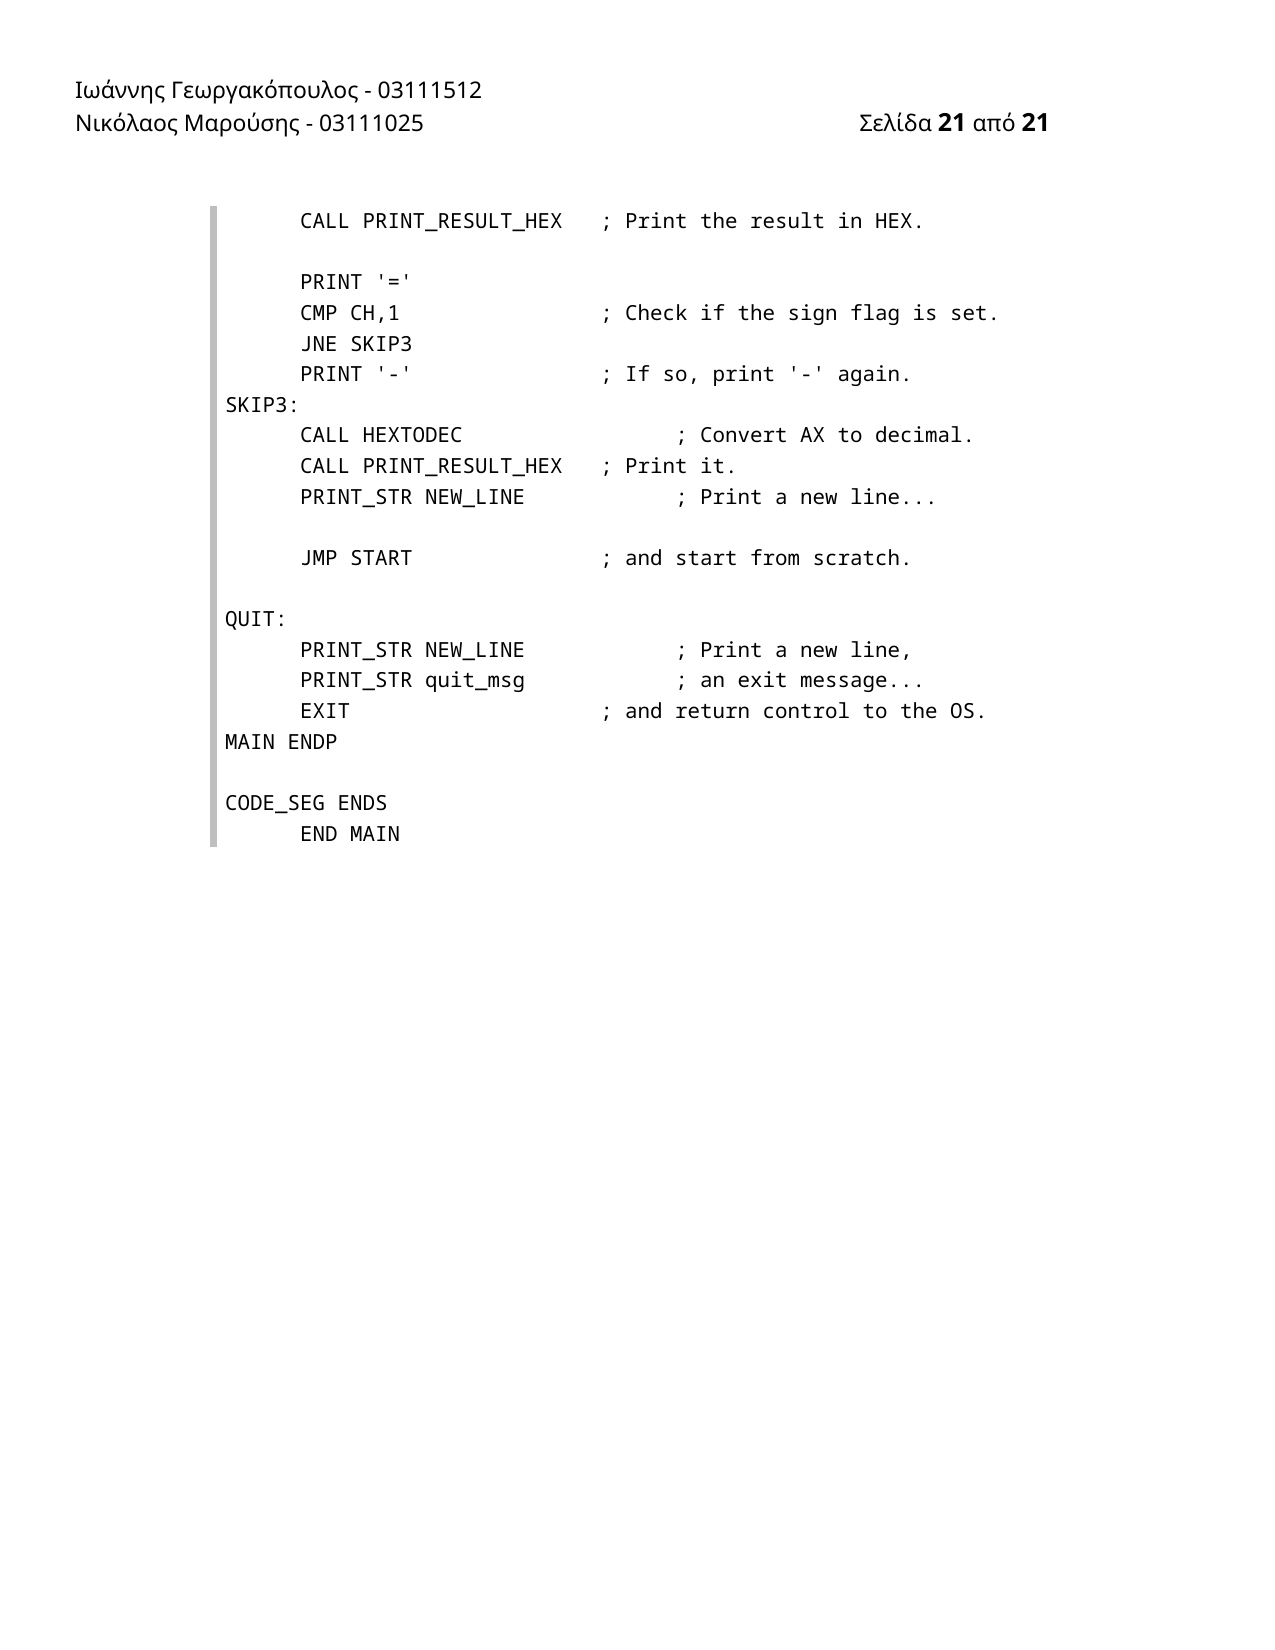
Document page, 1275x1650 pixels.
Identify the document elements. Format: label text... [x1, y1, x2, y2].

text PRINT '=' [217, 267, 1200, 296]
text SKIP3: [217, 390, 1200, 418]
text CALL PRINT_RESULT_HEX ; Print the result in HEX. [217, 206, 1200, 235]
text EXIT ; and return control to the OS. [217, 696, 1200, 725]
text PRINT '-' ; If so, print '-' again. [217, 359, 1200, 388]
text CMP CH,1 ; Check if the sign flag is set. [217, 298, 1200, 327]
text PRINT_STR NEW_LINE ; Print a new line... [217, 482, 1200, 510]
text CALL HEXTODEC ; Convert AX to decimal. [217, 421, 1200, 449]
text PRINT_STR quit_msg ; an exit message... [217, 666, 1200, 694]
text QUIT: [217, 604, 1200, 633]
text CALL PRINT_RESULT_HEX ; Print it. [217, 451, 1200, 480]
text PRINT_STR NEW_LINE ; Print a new line, [217, 635, 1200, 663]
text END MAIN [217, 819, 1200, 847]
text MAIN ENDP [217, 727, 1200, 755]
text CODE_SEG ENDS [217, 788, 1200, 817]
text JMP START ; and start from scratch. [217, 543, 1200, 572]
text JNE SKIP3 [217, 329, 1200, 357]
